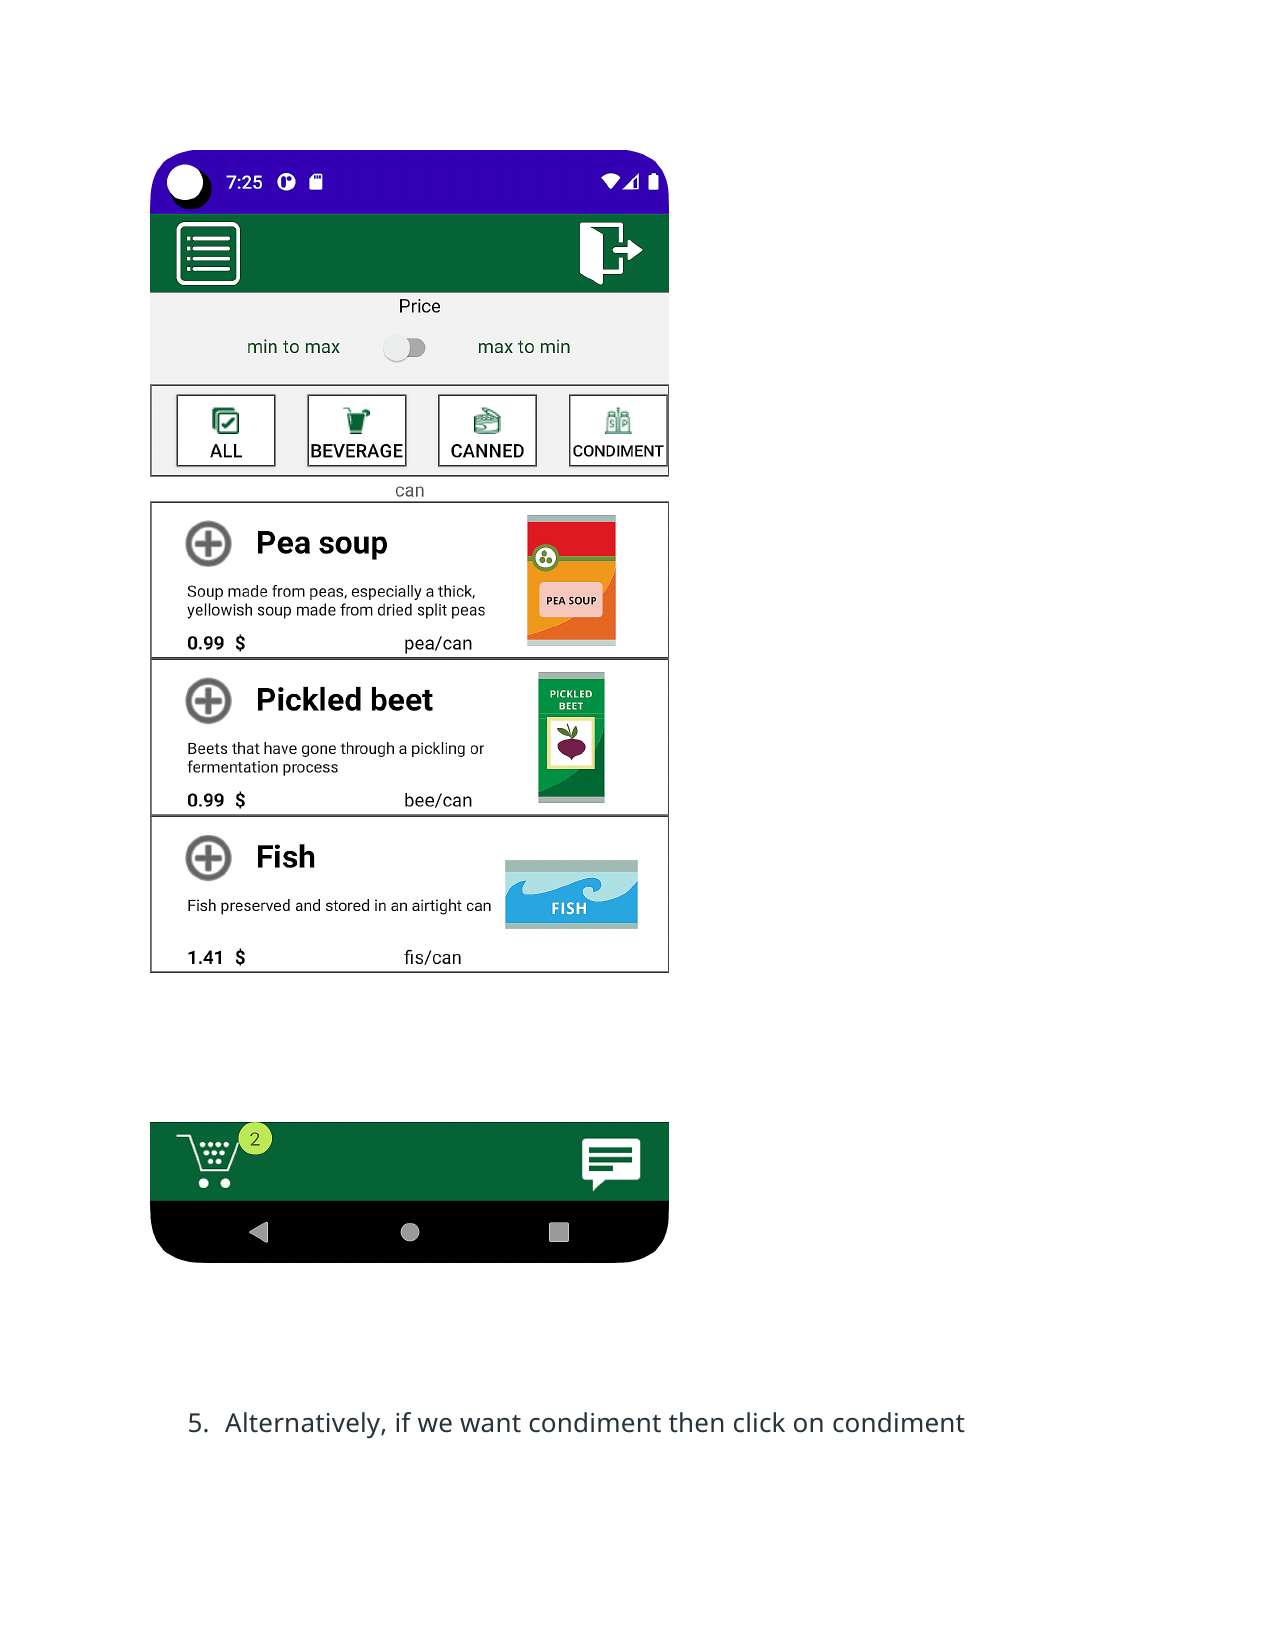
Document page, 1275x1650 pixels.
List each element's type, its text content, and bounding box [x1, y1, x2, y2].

list Alternatively, if we want condiment then click on condiment [187, 1404, 1125, 1440]
picture [150, 150, 669, 1263]
